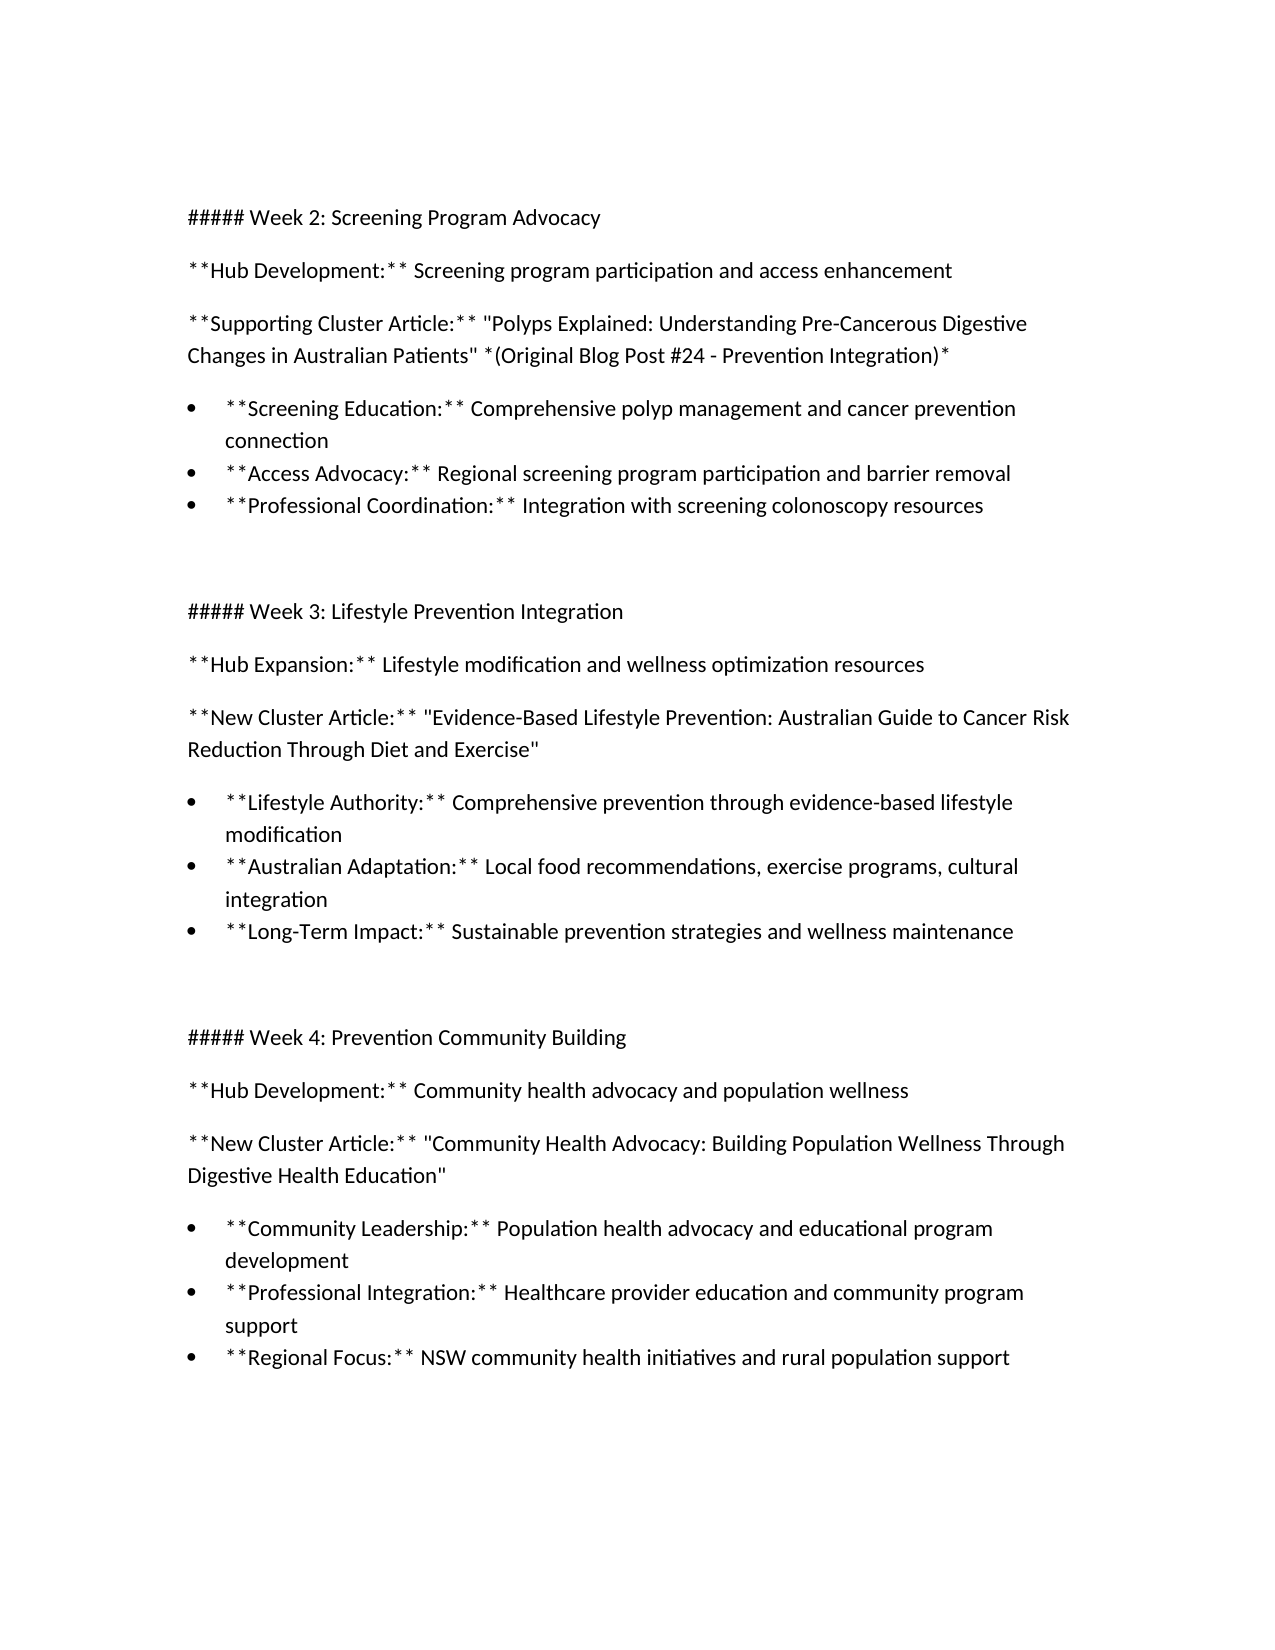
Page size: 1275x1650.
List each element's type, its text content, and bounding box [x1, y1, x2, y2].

list **Lifestyle Authority:** Comprehensive prevention through evidence-based lifestyle modification [187, 788, 1087, 848]
text ##### Week 2: Screening Program Advocacy [187, 203, 1087, 231]
text **New Cluster Article:** "Evidence-Based Lifestyle Prevention: Australian Guide to Cancer Risk Reduction Through Diet and Exercise" [187, 703, 1087, 763]
list **Professional Integration:** Healthcare provider education and community program support [187, 1278, 1087, 1339]
text **Hub Expansion:** Lifestyle modification and wellness optimization resources [187, 650, 1087, 678]
text **Hub Development:** Community health advocacy and population wellness [187, 1076, 1087, 1104]
text **New Cluster Article:** "Community Health Advocacy: Building Population Wellness Through Digestive Health Education" [187, 1129, 1087, 1189]
text ##### Week 3: Lifestyle Prevention Integration [187, 597, 1087, 625]
list **Access Advocacy:** Regional screening program participation and barrier removal [187, 459, 1087, 487]
text ##### Week 4: Prevention Community Building [187, 1023, 1087, 1051]
text **Hub Development:** Screening program participation and access enhancement [187, 256, 1087, 284]
list **Screening Education:** Comprehensive polyp management and cancer prevention connection [187, 394, 1087, 454]
list **Long-Term Impact:** Sustainable prevention strategies and wellness maintenance [187, 917, 1087, 945]
list **Community Leadership:** Population health advocacy and educational program development [187, 1214, 1087, 1274]
text **Supporting Cluster Article:** "Polyps Explained: Understanding Pre-Cancerous Digestive Changes in Australian Patients" *(Original Blog Post #24 - Prevention Integration)* [187, 309, 1087, 369]
list **Regional Focus:** NSW community health initiatives and rural population support [187, 1343, 1087, 1371]
list **Professional Coordination:** Integration with screening colonoscopy resources [187, 491, 1087, 519]
list **Australian Adaptation:** Local food recommendations, exercise programs, cultural integration [187, 852, 1087, 913]
